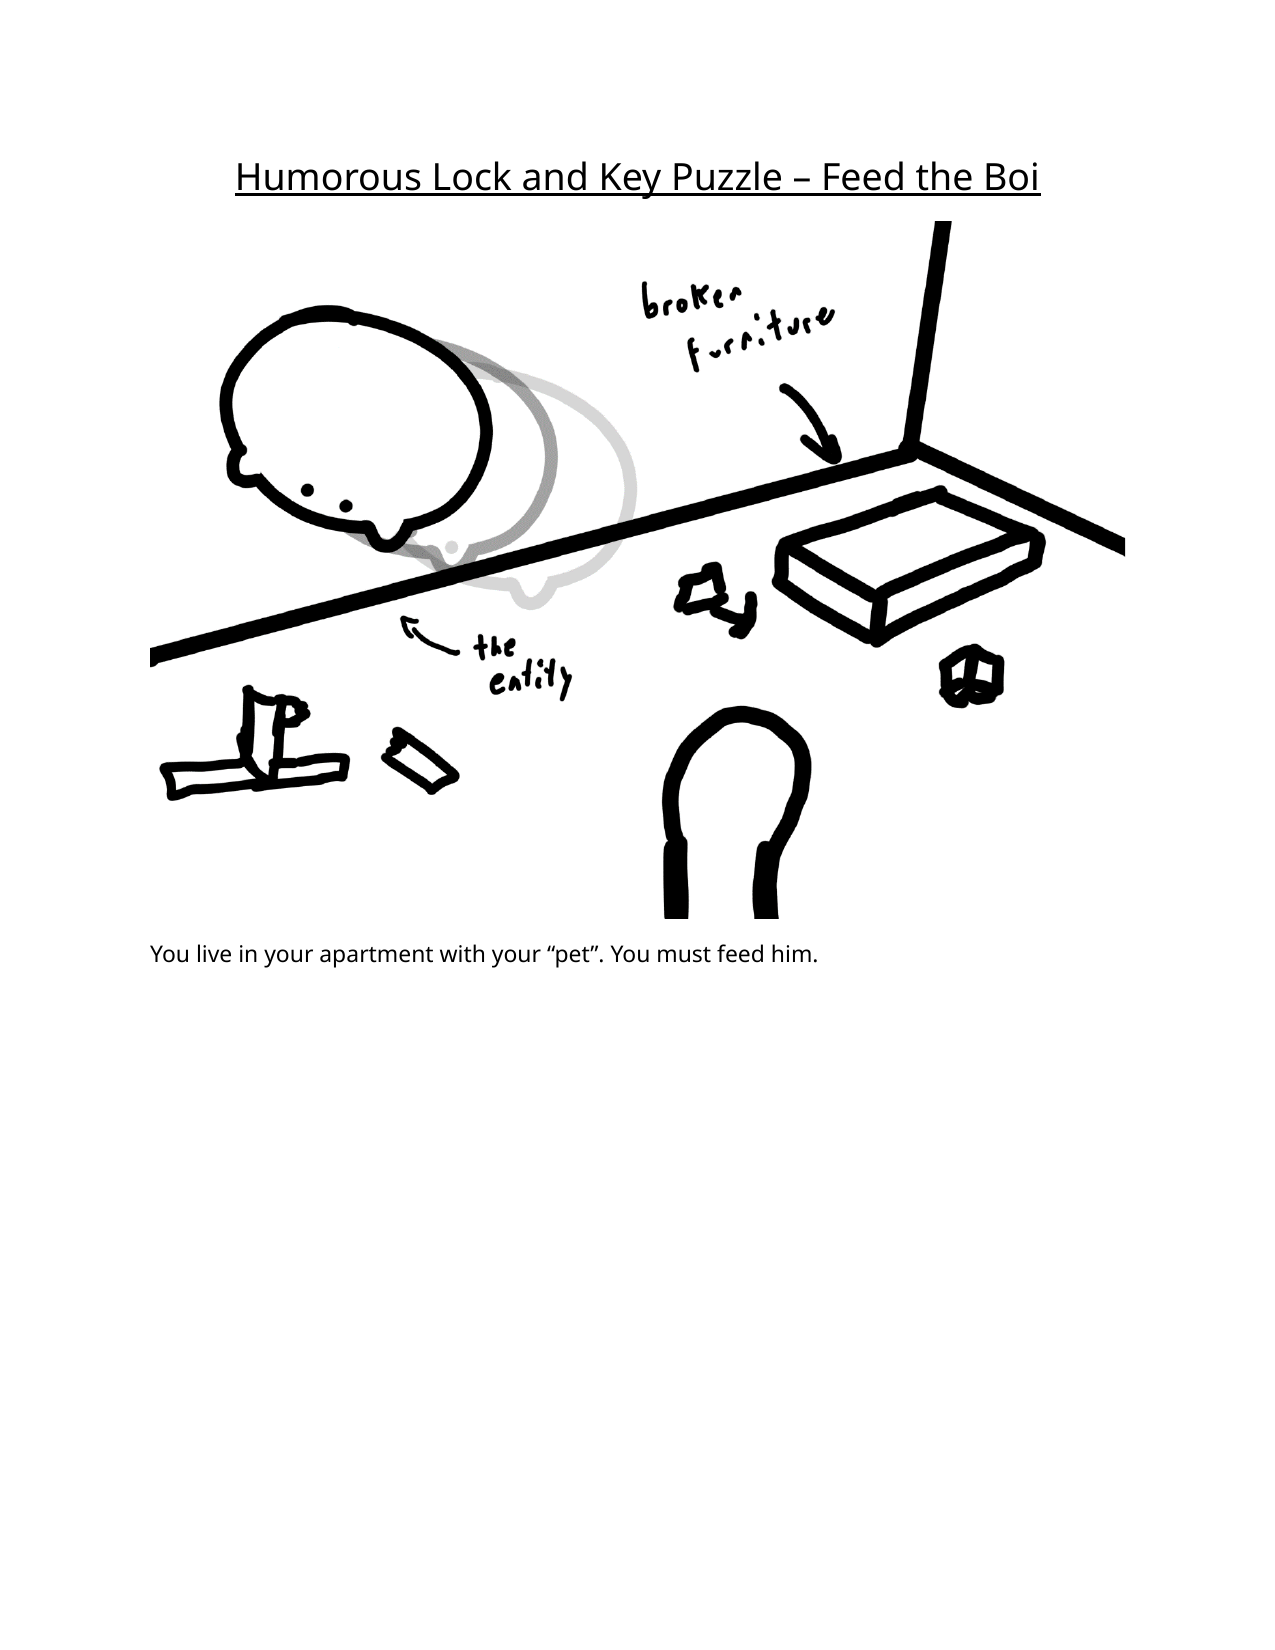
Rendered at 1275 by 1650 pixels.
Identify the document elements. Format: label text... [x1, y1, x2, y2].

text You live in your apartment with your “pet”. You must feed him. [150, 938, 1125, 969]
text Humorous Lock and Key Puzzle – Feed the Boi [150, 150, 1125, 201]
picture [150, 221, 1125, 919]
